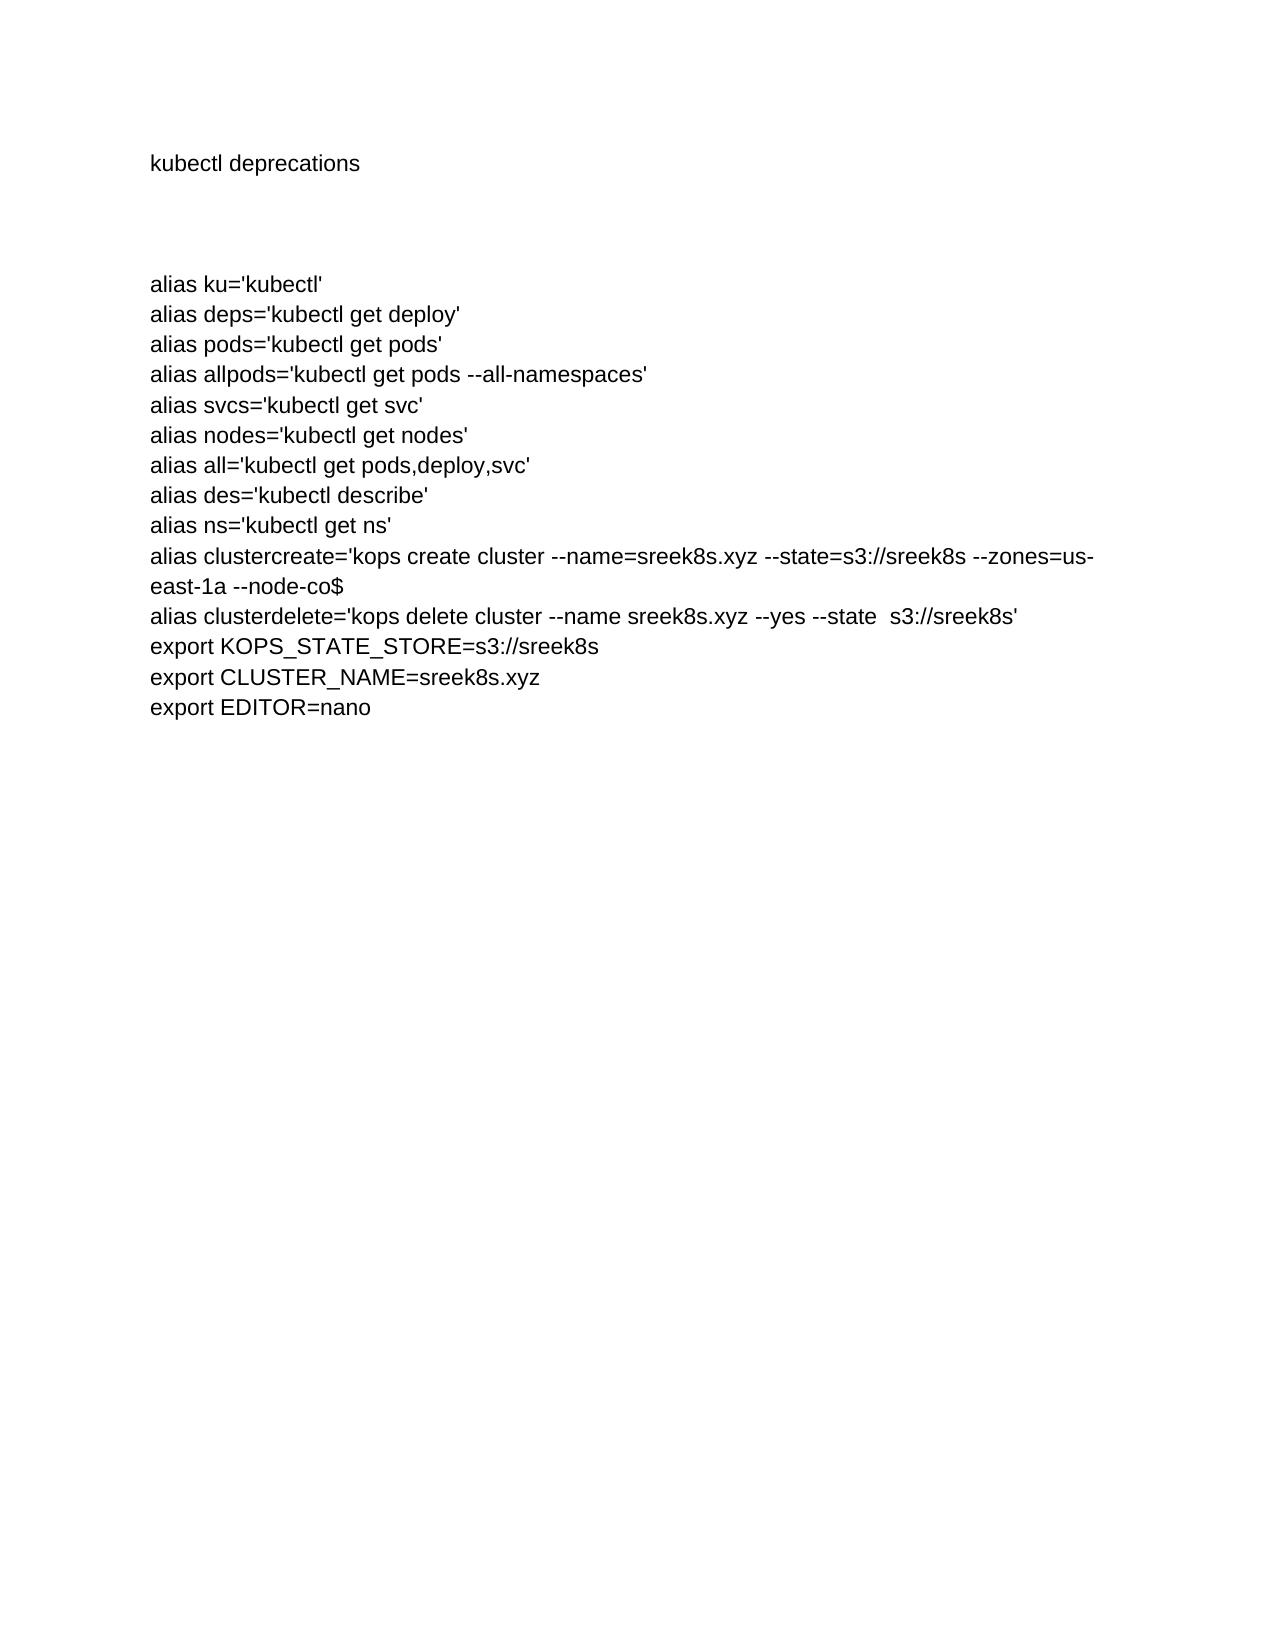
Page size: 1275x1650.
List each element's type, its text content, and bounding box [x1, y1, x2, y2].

text alias clusterdelete='kops delete cluster --name sreek8s.xyz --yes --state s3://sreek8s' [150, 603, 1125, 629]
text alias clustercreate='kops create cluster --name=sreek8s.xyz --state=s3://sreek8s --zones=us-east-1a --node-co$ [150, 543, 1125, 599]
text alias ku='kubectl' [150, 271, 1125, 297]
text alias pods='kubectl get pods' [150, 331, 1125, 358]
text alias ns='kubectl get ns' [150, 512, 1125, 539]
text alias allpods='kubectl get pods --all-namespaces' [150, 361, 1125, 388]
text alias des='kubectl describe' [150, 482, 1125, 509]
text alias svcs='kubectl get svc' [150, 392, 1125, 418]
text export KOPS_STATE_STORE=s3://sreek8s [150, 633, 1125, 660]
text alias all='kubectl get pods,deploy,svc' [150, 452, 1125, 478]
text export EDITOR=nano [150, 694, 1125, 720]
text kubectl deprecations [150, 150, 1125, 176]
text alias nodes='kubectl get nodes' [150, 422, 1125, 448]
text export CLUSTER_NAME=sreek8s.xyz [150, 663, 1125, 690]
text alias deps='kubectl get deploy' [150, 301, 1125, 327]
